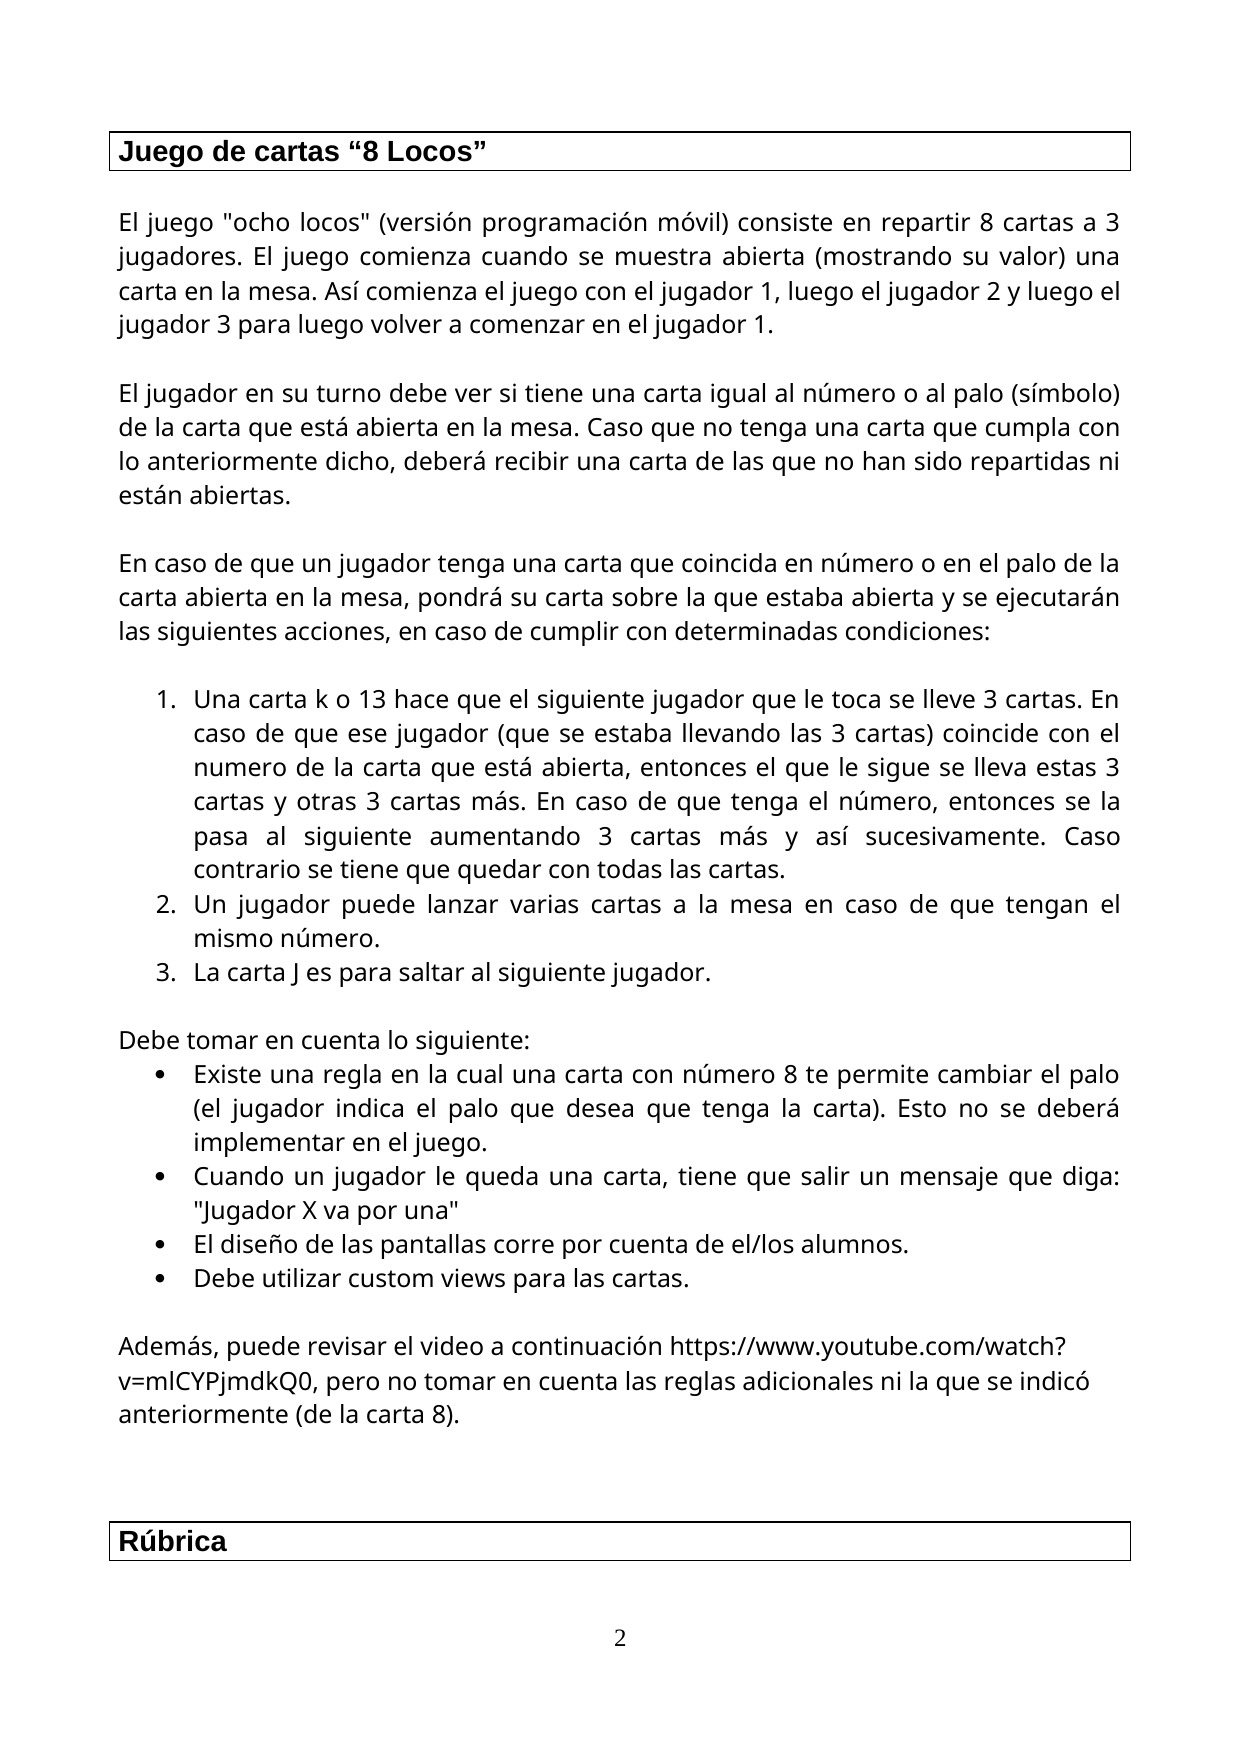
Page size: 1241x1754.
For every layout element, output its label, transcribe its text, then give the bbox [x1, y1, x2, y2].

text El jugador en su turno debe ver si tiene una carta igual al número o al palo (símbolo) de la carta que está abierta en la mesa. Caso que no tenga una carta que cumpla con lo anteriormente dicho, deberá recibir una carta de las que no han sido repartidas ni están abiertas. [118, 375, 1122, 512]
list Un jugador puede lanzar varias cartas a la mesa en caso de que tengan el mismo número. [156, 886, 1122, 954]
list El diseño de las pantallas corre por cuenta de el/los alumnos. [156, 1227, 1122, 1261]
list Cuando un jugador le queda una carta, tiene que salir un mensaje que diga: "Jugador X va por una" [156, 1159, 1122, 1227]
list La carta J es para saltar al siguiente jugador. [156, 954, 1122, 988]
list Debe utilizar custom views para las cartas. [156, 1261, 1122, 1295]
text El juego "ocho locos" (versión programación móvil) consiste en repartir 8 cartas a 3 jugadores. El juego comienza cuando se muestra abierta (mostrando su valor) una carta en la mesa. Así comienza el juego con el jugador 1, luego el jugador 2 y luego el jugador 3 para luego volver a comenzar en el jugador 1. [118, 205, 1122, 341]
list Una carta k o 13 hace que el siguiente jugador que le toca se lleve 3 cartas. En caso de que ese jugador (que se estaba llevando las 3 cartas) coincide con el numero de la carta que está abierta, entonces el que le sigue se lleva estas 3 cartas y otras 3 cartas más. En caso de que tenga el número, entonces se la pasa al siguiente aumentando 3 cartas más y así sucesivamente. Caso contrario se tiene que quedar con todas las cartas. [156, 682, 1122, 886]
text Además, puede revisar el video a continuación https://www.youtube.com/watch?v=mlCYPjmdkQ0, pero no tomar en cuenta las reglas adicionales ni la que se indicó anteriormente (de la carta 8). [118, 1329, 1122, 1431]
text Debe tomar en cuenta lo siguiente: [118, 1022, 1122, 1057]
subtitle Juego de cartas “8 Locos” [110, 133, 1130, 170]
subtitle Rúbrica [110, 1523, 1130, 1560]
list Existe una regla en la cual una carta con número 8 te permite cambiar el palo (el jugador indica el palo que desea que tenga la carta). Esto no se deberá implementar en el juego. [156, 1057, 1122, 1159]
text En caso de que un jugador tenga una carta que coincida en número o en el palo de la carta abierta en la mesa, pondrá su carta sobre la que estaba abierta y se ejecutarán las siguientes acciones, en caso de cumplir con determinadas condiciones: [118, 546, 1122, 648]
